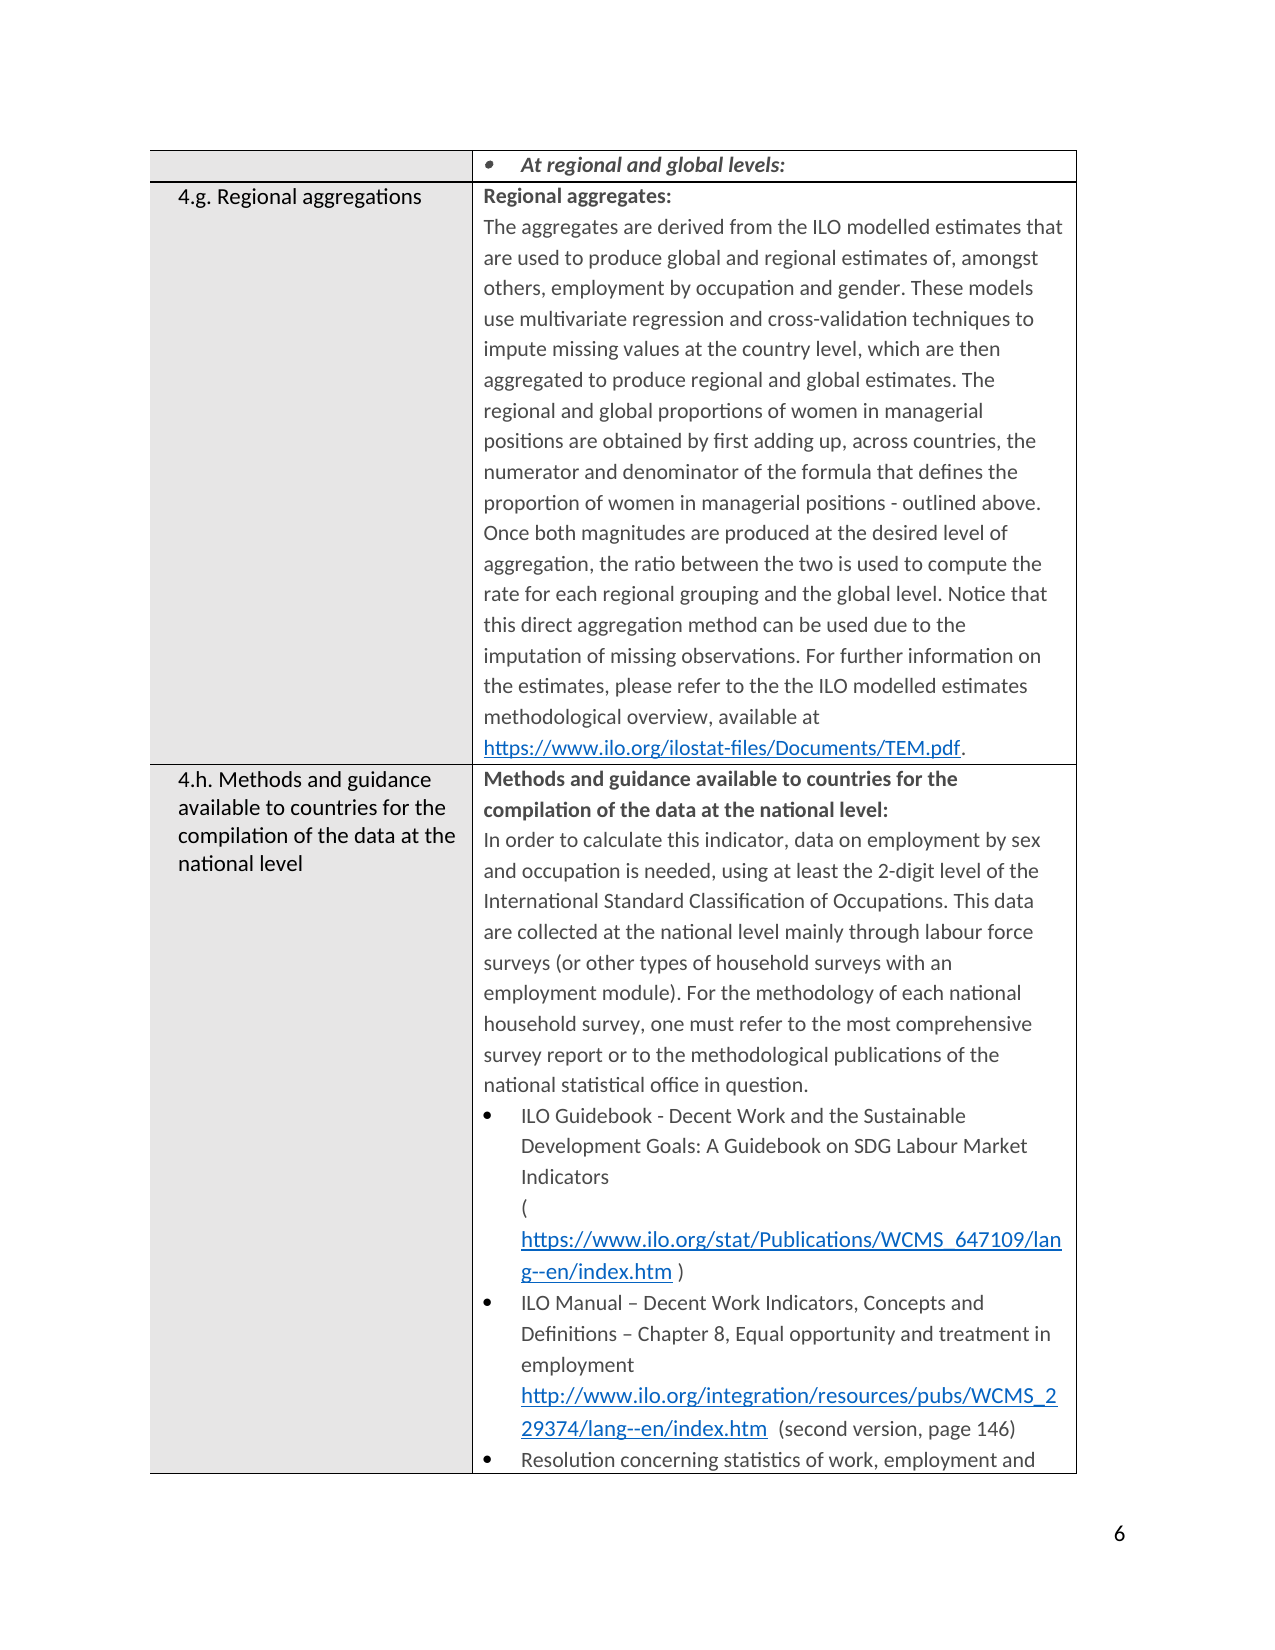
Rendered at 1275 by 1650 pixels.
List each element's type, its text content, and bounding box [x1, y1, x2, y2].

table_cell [473, 151, 1076, 181]
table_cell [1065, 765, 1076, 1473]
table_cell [150, 765, 472, 1473]
table_cell Regional aggregates: The aggregates are derived from the ILO modelled estimates that are used to produce global and regional estimates of, amongst others, employment by occupation and gender. These models use multivariate regression and cross-validation techniques to impute missing values at the country level, which are then aggregated to produce regional and global estimates. The regional and global proportions of women in managerial positions are obtained by first adding up, across countries, the numerator and denominator of the formula that defines the proportion of women in managerial positions - outlined above. Once both magnitudes are produced at the desired level of aggregation, the ratio between the two is used to compute the rate for each regional grouping and the global level. Notice that this direct aggregation method can be used due to the imputation of missing observations. For further information on the estimates, please refer to the the ILO modelled estimates methodological overview, available at https://www.ilo.org/ilostat-files/Documents/TEM.pdf. [473, 183, 1076, 764]
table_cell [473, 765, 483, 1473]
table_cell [150, 151, 472, 181]
table_cell 4.g. Regional aggregations [150, 183, 472, 764]
